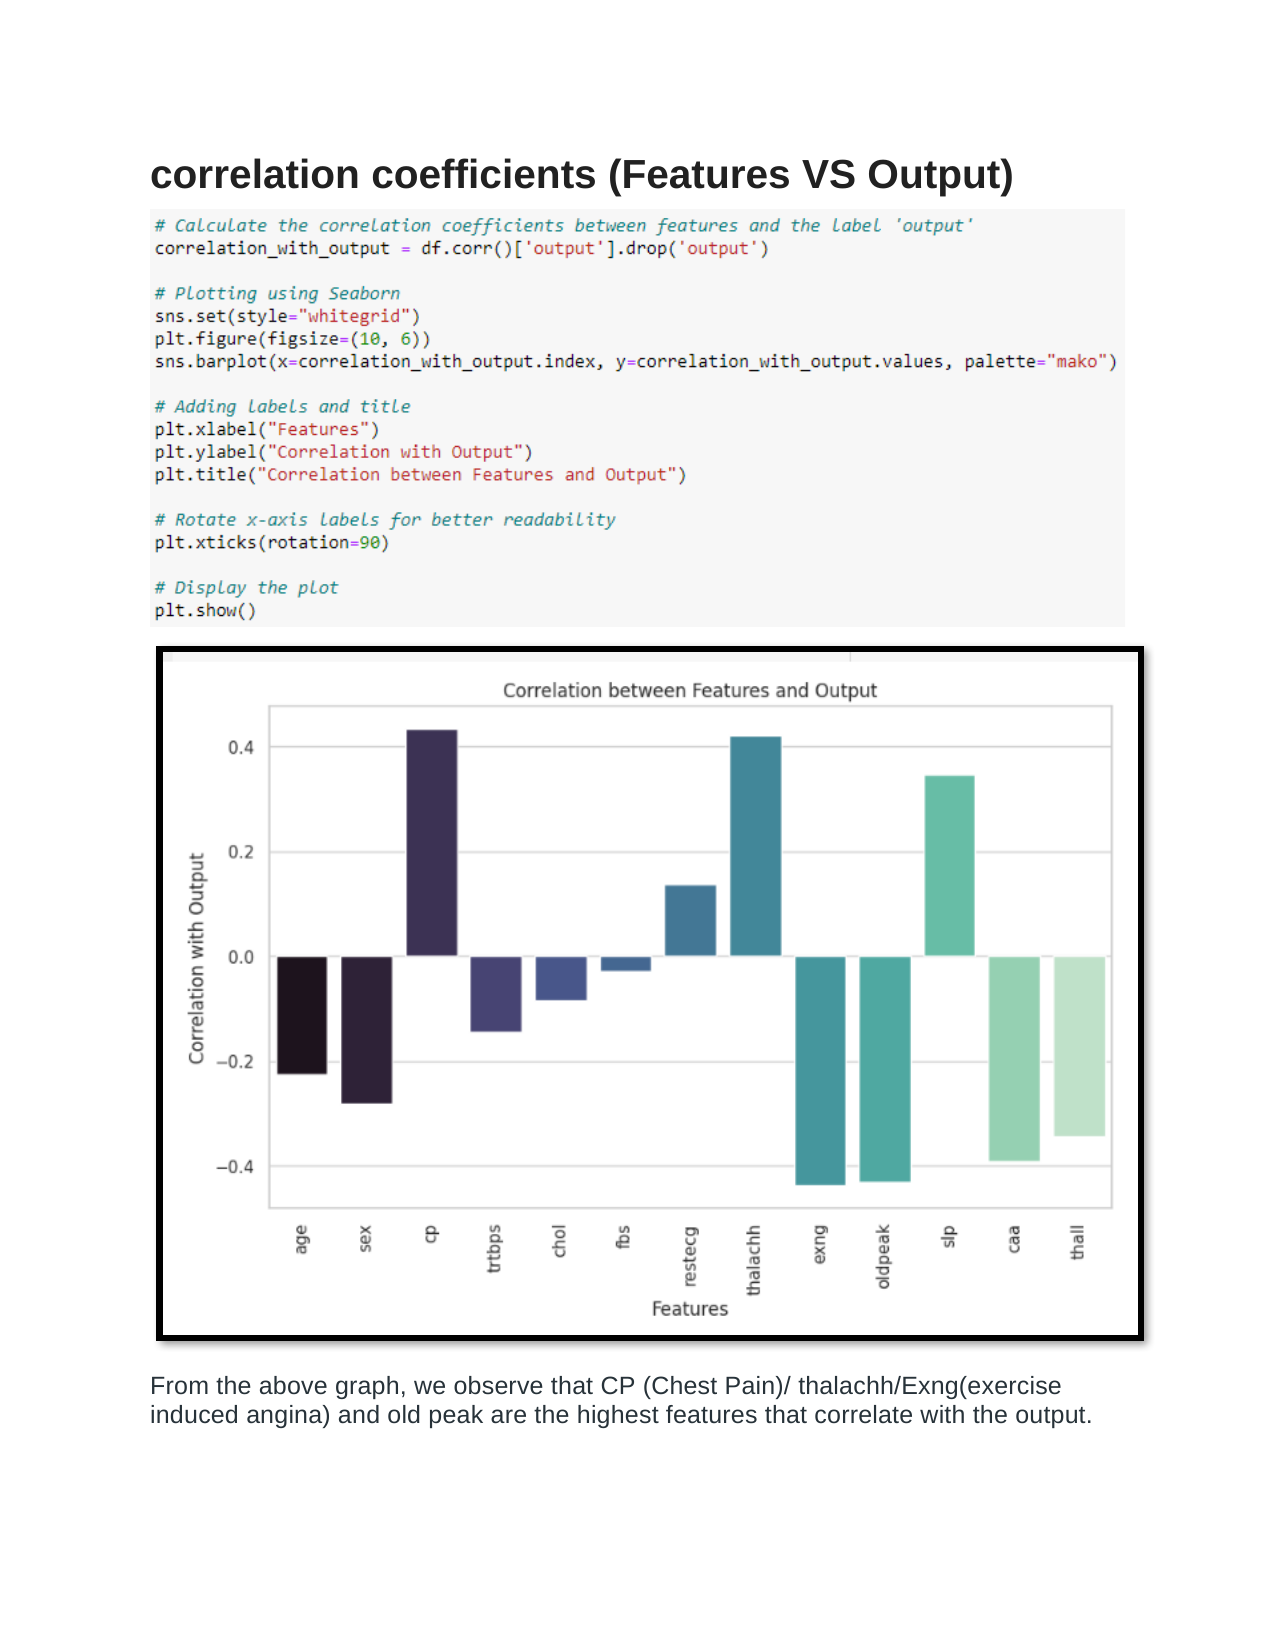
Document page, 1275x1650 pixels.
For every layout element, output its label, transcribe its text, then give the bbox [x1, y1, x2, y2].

picture [150, 209, 1125, 627]
picture [163, 652, 1138, 1335]
text From the above graph, we observe that CP (Chest Pain)/ thalachh/Exng(exercise induced angina) and old peak are the highest features that correlate with the output. [150, 1371, 1125, 1428]
subtitle correlation coefficients (Features VS Output) [150, 150, 1125, 197]
